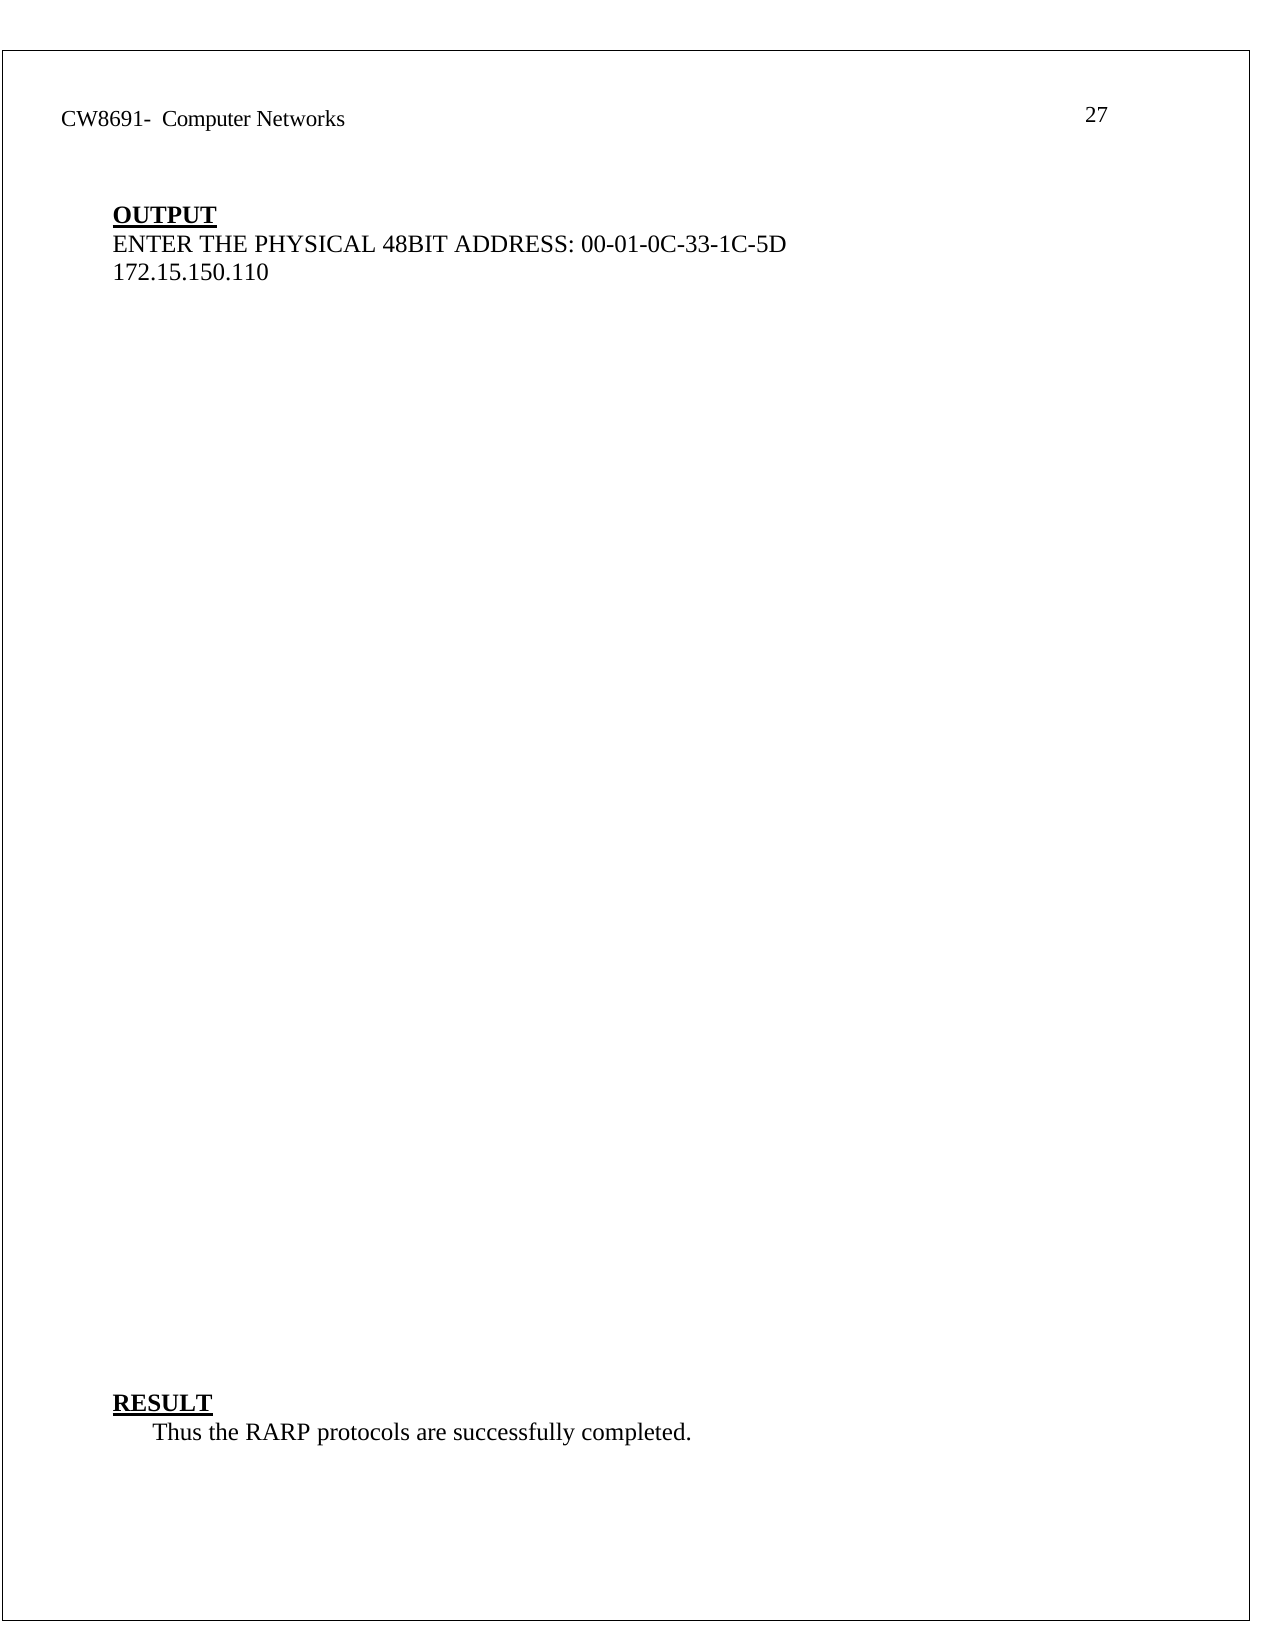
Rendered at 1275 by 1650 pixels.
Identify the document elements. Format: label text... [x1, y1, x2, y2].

text Thus the RARP protocols are successfully completed. [77, 1417, 1249, 1446]
text RESULT [112, 1388, 1249, 1417]
text OUTPUT [112, 200, 1249, 229]
text ENTER THE PHYSICAL 48BIT ADDRESS: 00-01-0C-33-1C-5D 172.15.150.110 [112, 229, 789, 286]
